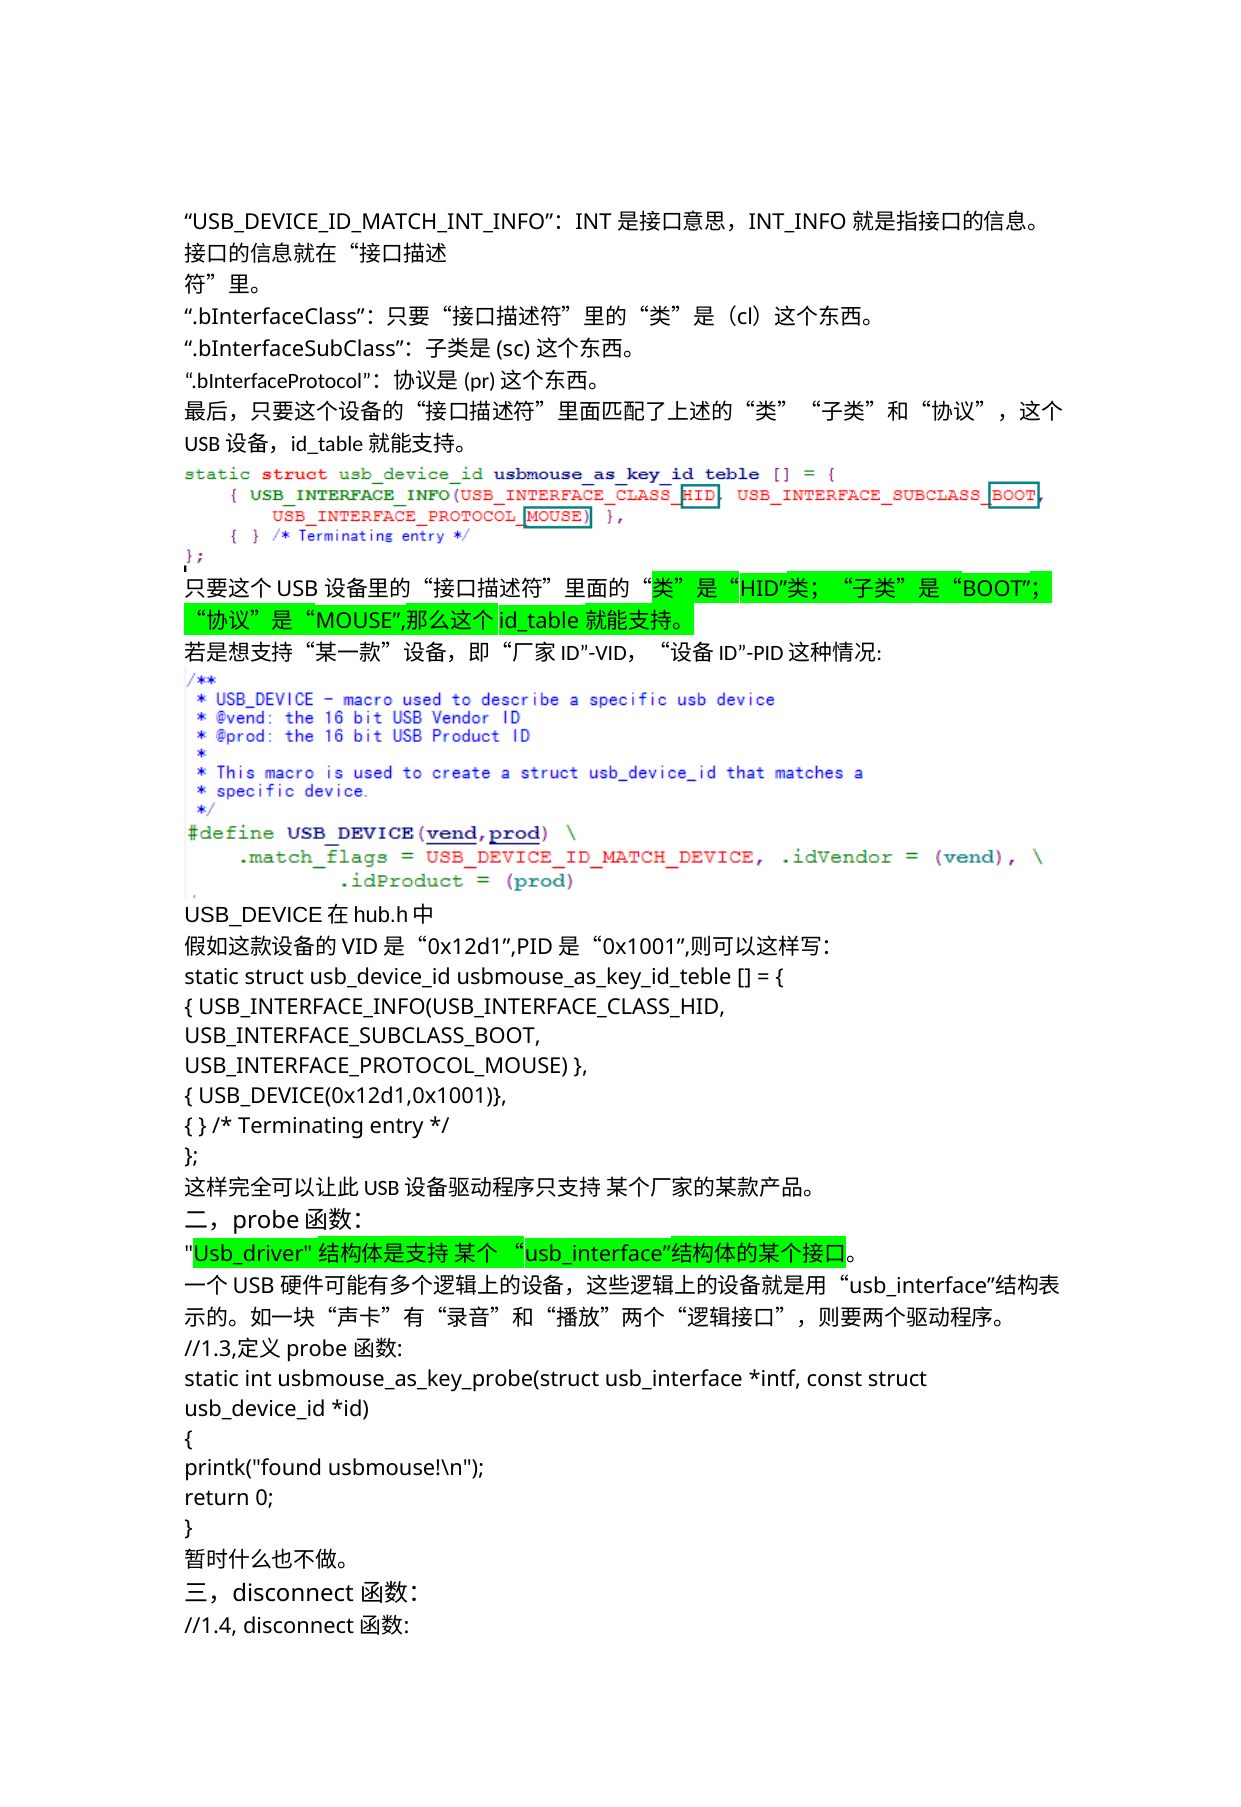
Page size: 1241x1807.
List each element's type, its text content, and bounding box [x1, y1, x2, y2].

text “.bInterfaceProtocol”：协议是 (pr) 这个东西。 [184, 363, 1065, 394]
text { USB_DEVICE(0x12d1,0x1001)}, [184, 1080, 1065, 1110]
text return 0; [184, 1482, 1065, 1512]
text printk("found usbmouse!\n"); [184, 1452, 1065, 1482]
text “.bInterfaceSubClass”：子类是 (sc) 这个东西。 [184, 331, 1065, 363]
text }; [184, 1140, 1065, 1169]
text 三，disconnect 函数： [184, 1573, 1065, 1608]
text 符”里。 [184, 267, 1065, 299]
text 假如这款设备的VID 是“0x12d1”,PID 是“0x1001”,则可以这样写： [184, 929, 1065, 961]
text “USB_DEVICE_ID_MATCH_INT_INFO”：INT 是接口意思，INT_INFO 就是指接口的信息。接口的信息就在“接口描述 [184, 204, 1065, 267]
text { USB_INTERFACE_INFO(USB_INTERFACE_CLASS_HID, USB_INTERFACE_SUBCLASS_BOOT, [184, 991, 1065, 1050]
text //1.3,定义 probe 函数: [184, 1331, 1065, 1363]
text { } /* Terminating entry */ [184, 1110, 1065, 1140]
text static struct usb_device_id usbmouse_as_key_id_teble [] = { [184, 961, 1065, 991]
text 若是想支持“某一款”设备，即“厂家ID”-VID，“设备ID”-PID 这种情况: [184, 635, 1065, 666]
text 只要这个USB 设备里的“接口描述符”里面的“类”是“HID”类；“子类”是“BOOT”； “协议”是“MOUSE”,那么这个 id_table 就能支持。 [694, 571, 1065, 635]
text { [184, 1422, 1065, 1452]
text 二，probe函数： [184, 1201, 1065, 1236]
text } [184, 1512, 1065, 1542]
picture [184, 666, 1050, 898]
text 这样完全可以让此USB 设备驱动程序只支持 某个厂家的某款产品。 [184, 1169, 1065, 1201]
text “.bInterfaceClass”：只要“接口描述符”里的“类”是（cl）这个东西。 [184, 299, 1065, 331]
text 只要这个USB 设备里的“接口描述符”里面的“类”是“HID”类；“子类”是“BOOT”； “协议”是“MOUSE”,那么这个 id_table 就能支持。 [184, 572, 652, 635]
text USB_INTERFACE_PROTOCOL_MOUSE) }, [184, 1050, 1065, 1080]
text 暂时什么也不做。 [184, 1542, 1065, 1573]
text "Usb_driver" 结构体是支持 某个 “usb_interface”结构体的某个接口。 [184, 1236, 318, 1268]
text static int usbmouse_as_key_probe(struct usb_interface *intf, const struct usb_device_id *id) [184, 1363, 1065, 1422]
text USB_DEVICE在hub.h中 [184, 897, 1065, 929]
text "Usb_driver" 结构体是支持 某个 “usb_interface”结构体的某个接口。 [846, 1236, 1065, 1268]
text 一个USB 硬件可能有多个逻辑上的设备，这些逻辑上的设备就是用“usb_interface”结构表示的。如一块“声卡”有“录音”和“播放”两个“逻辑接口”，则要两个驱动程序。 [184, 1268, 1065, 1331]
text 最后，只要这个设备的“接口描述符”里面匹配了上述的“类”“子类”和“协议”，这个USB 设备，id_table 就能支持。 [184, 394, 1065, 458]
text //1.4, disconnect 函数: [184, 1608, 1065, 1640]
